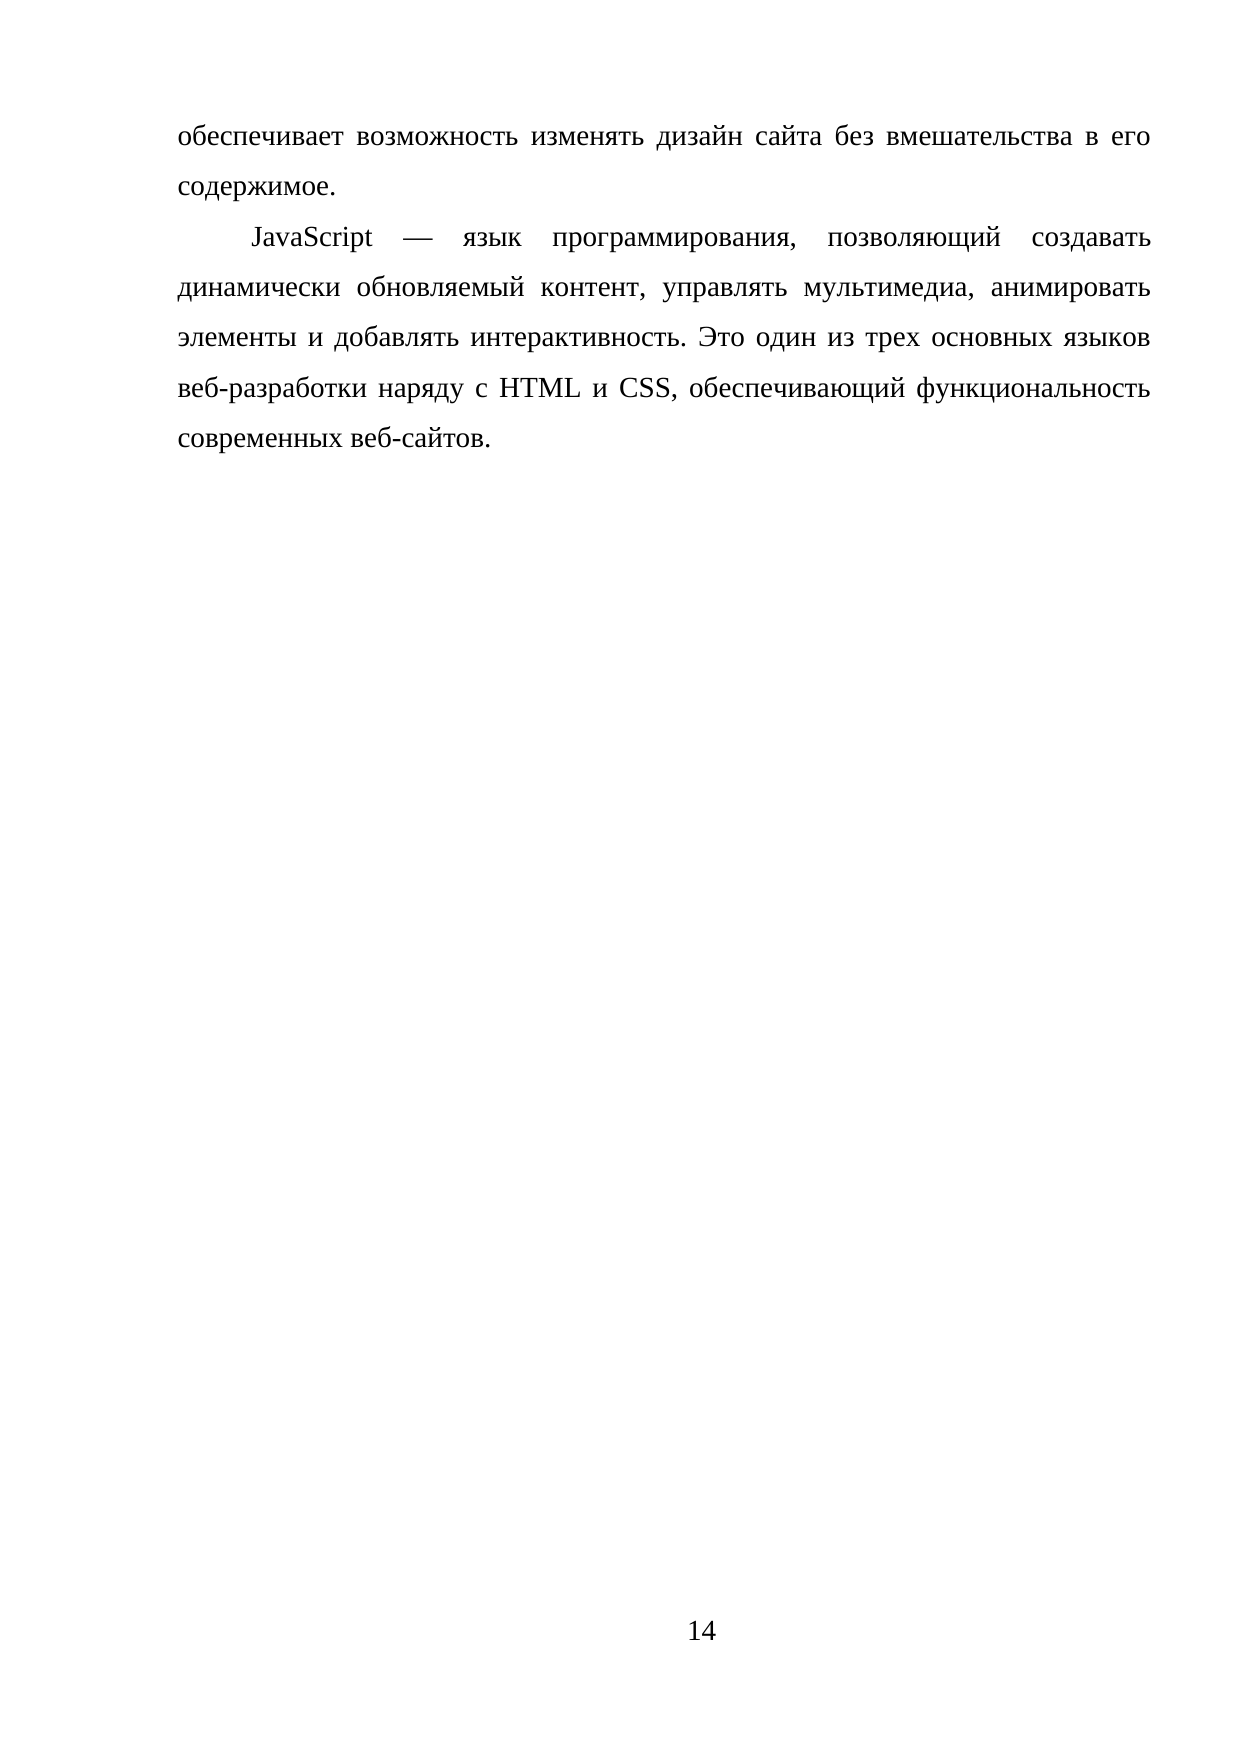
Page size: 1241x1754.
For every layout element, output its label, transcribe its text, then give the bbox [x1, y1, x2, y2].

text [177, 118, 1152, 202]
text JavaScript — язык программирования, позволяющий создавать динамически обновляемый контент, управлять мультимедиа, анимировать элементы и добавлять интерактивность. Это один из трех основных языков веб-разработки наряду с HTML и CSS, обеспечивающий функциональность современных веб-сайтов. [177, 219, 1152, 453]
